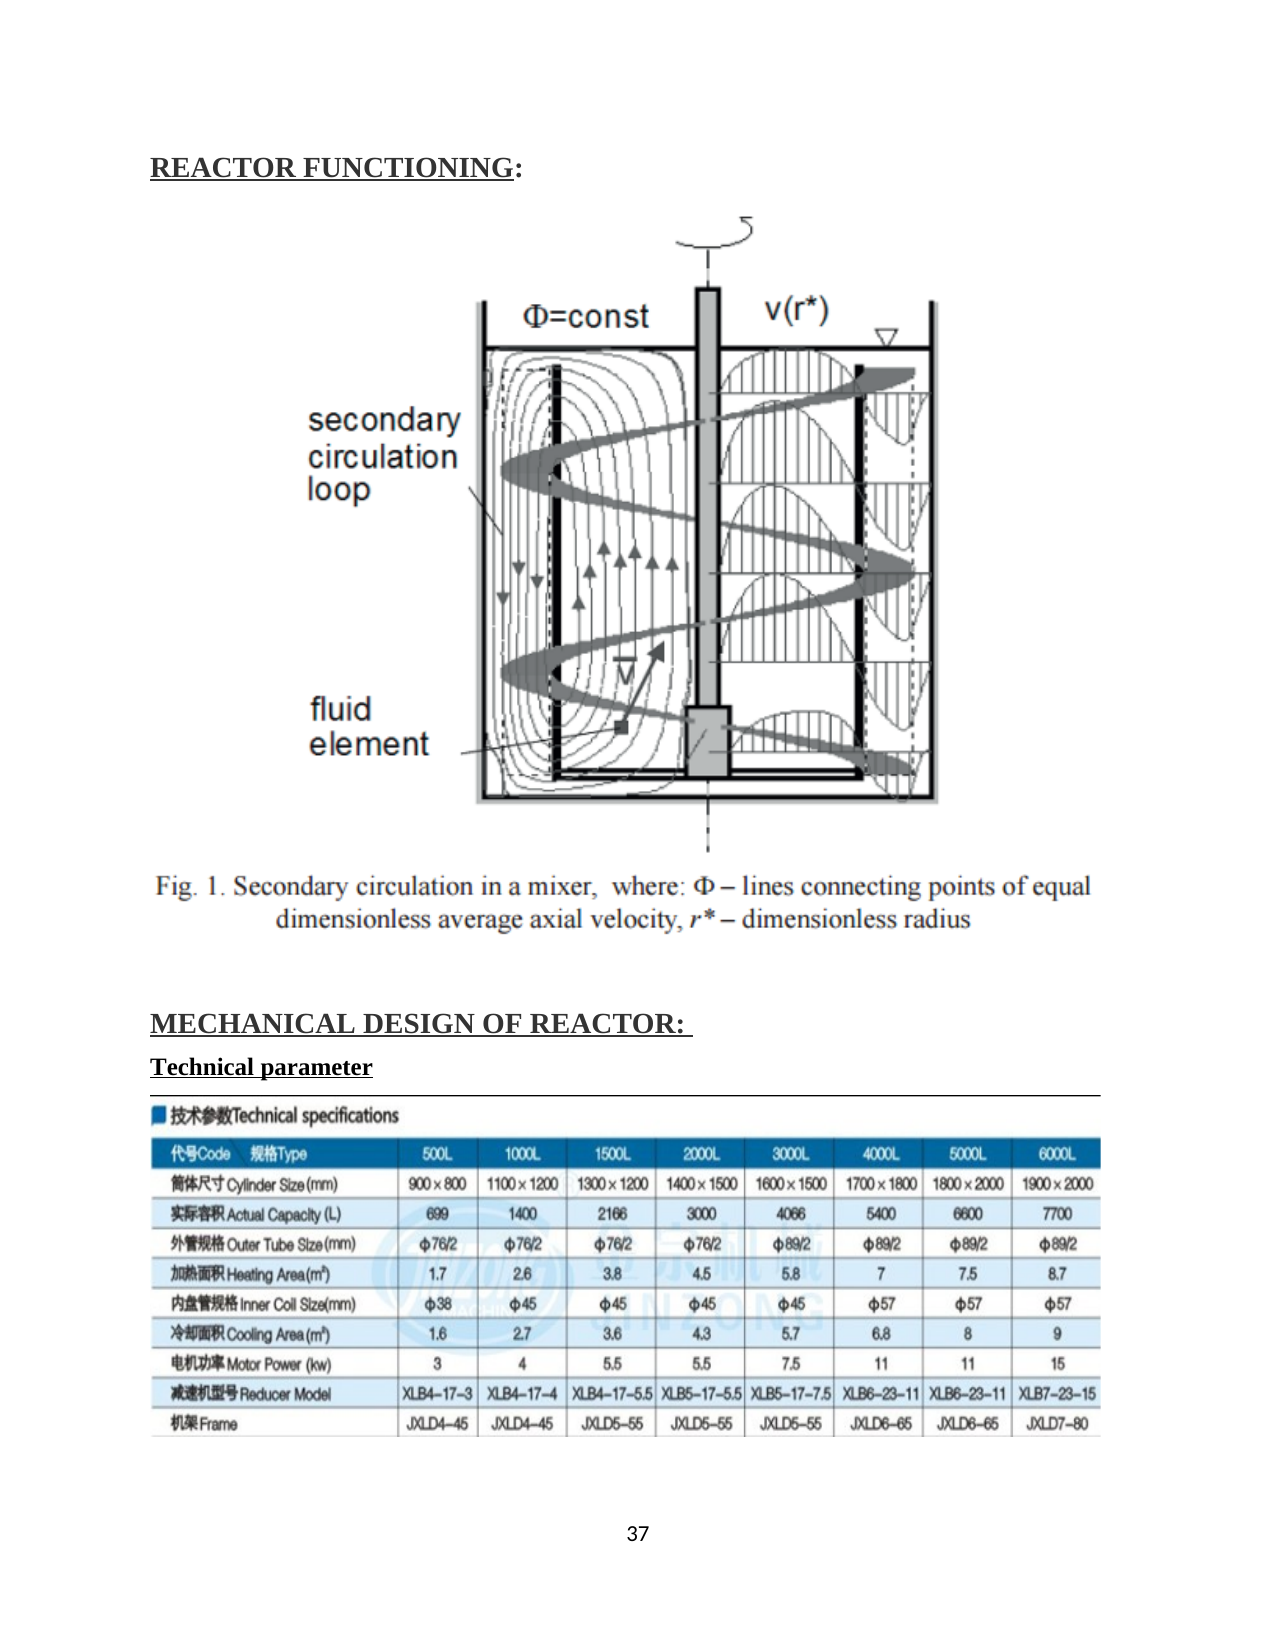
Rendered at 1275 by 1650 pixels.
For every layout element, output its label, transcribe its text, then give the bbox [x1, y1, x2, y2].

picture [150, 1095, 1101, 1437]
text REACTOR FUNCTIONING: [150, 150, 1125, 183]
picture [150, 196, 1100, 953]
text Technical parameter [150, 1052, 1125, 1081]
text MECHANICAL DESIGN OF REACTOR: [150, 1006, 1125, 1039]
